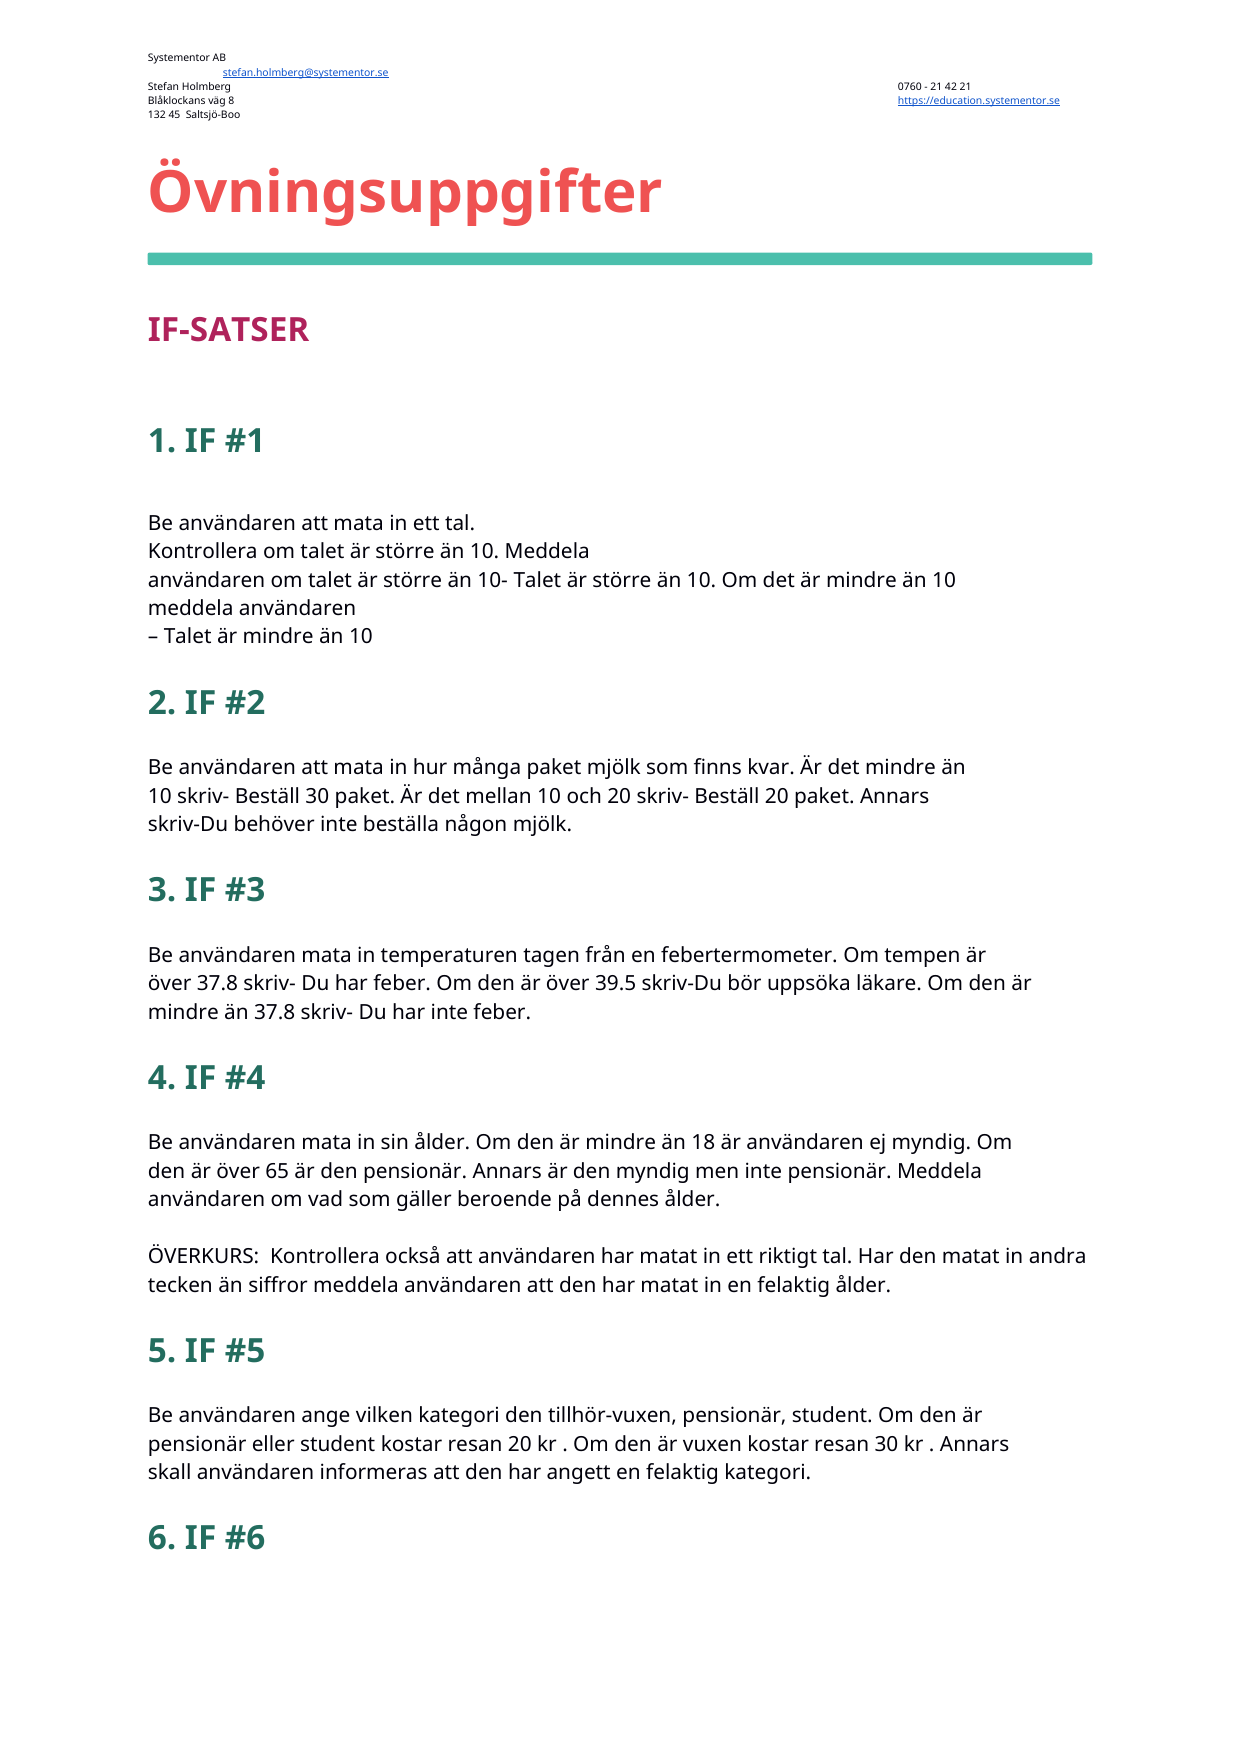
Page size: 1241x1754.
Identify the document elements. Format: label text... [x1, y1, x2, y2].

text användaren om talet är större än 10- Talet är större än 10. Om det är mindre än 10 [148, 565, 1093, 593]
text Be användaren mata in sin ålder. Om den är mindre än 18 är användaren ej myndig. Om [148, 1127, 1093, 1156]
text mindre än 37.8 skriv- Du har inte feber. [148, 997, 1093, 1025]
text Be användaren att mata in hur många paket mjölk som finns kvar. Är det mindre än [148, 752, 1093, 781]
text Be användaren mata in temperaturen tagen från en febertermometer. Om tempen är [148, 940, 1093, 968]
text meddela användaren [148, 593, 1093, 622]
text ÖVERKURS: Kontrollera också att användaren har matat in ett riktigt tal. Har den matat in andra tecken än siffror meddela användaren att den har matat in en felaktig ålder. [148, 1241, 1093, 1298]
text 3. IF #3 [148, 866, 1093, 911]
text över 37.8 skriv- Du har feber. Om den är över 39.5 skriv-Du bör uppsöka läkare. Om den är [148, 968, 1093, 997]
text Be användaren ange vilken kategori den tillhör-vuxen, pensionär, student. Om den är [148, 1400, 1093, 1429]
text 5. IF #5 [148, 1327, 1093, 1372]
text 6. IF #6 [148, 1514, 1093, 1559]
text 4. IF #4 [148, 1054, 1093, 1099]
text 2. IF #2 [148, 678, 1093, 724]
text 1. IF #1 [148, 417, 1093, 462]
text Kontrollera om talet är större än 10. Meddela [148, 536, 1093, 565]
text användaren om vad som gäller beroende på dennes ålder. [148, 1184, 1093, 1213]
text skriv-Du behöver inte beställa någon mjölk. [148, 809, 1093, 838]
text Övningsuppgifter [148, 150, 1093, 229]
text den är över 65 är den pensionär. Annars är den myndig men inte pensionär. Meddela [148, 1156, 1093, 1184]
text – Talet är mindre än 10 [148, 622, 1093, 650]
text pensionär eller student kostar resan 20 kr . Om den är vuxen kostar resan 30 kr . Annars [148, 1429, 1093, 1457]
text Be användaren att mata in ett tal. [148, 508, 1093, 536]
text skall användaren informeras att den har angett en felaktig kategori. [148, 1457, 1093, 1486]
text 10 skriv- Beställ 30 paket. Är det mellan 10 och 20 skriv- Beställ 20 paket. Annars [148, 781, 1093, 809]
text IF-SATSER [148, 306, 1093, 351]
